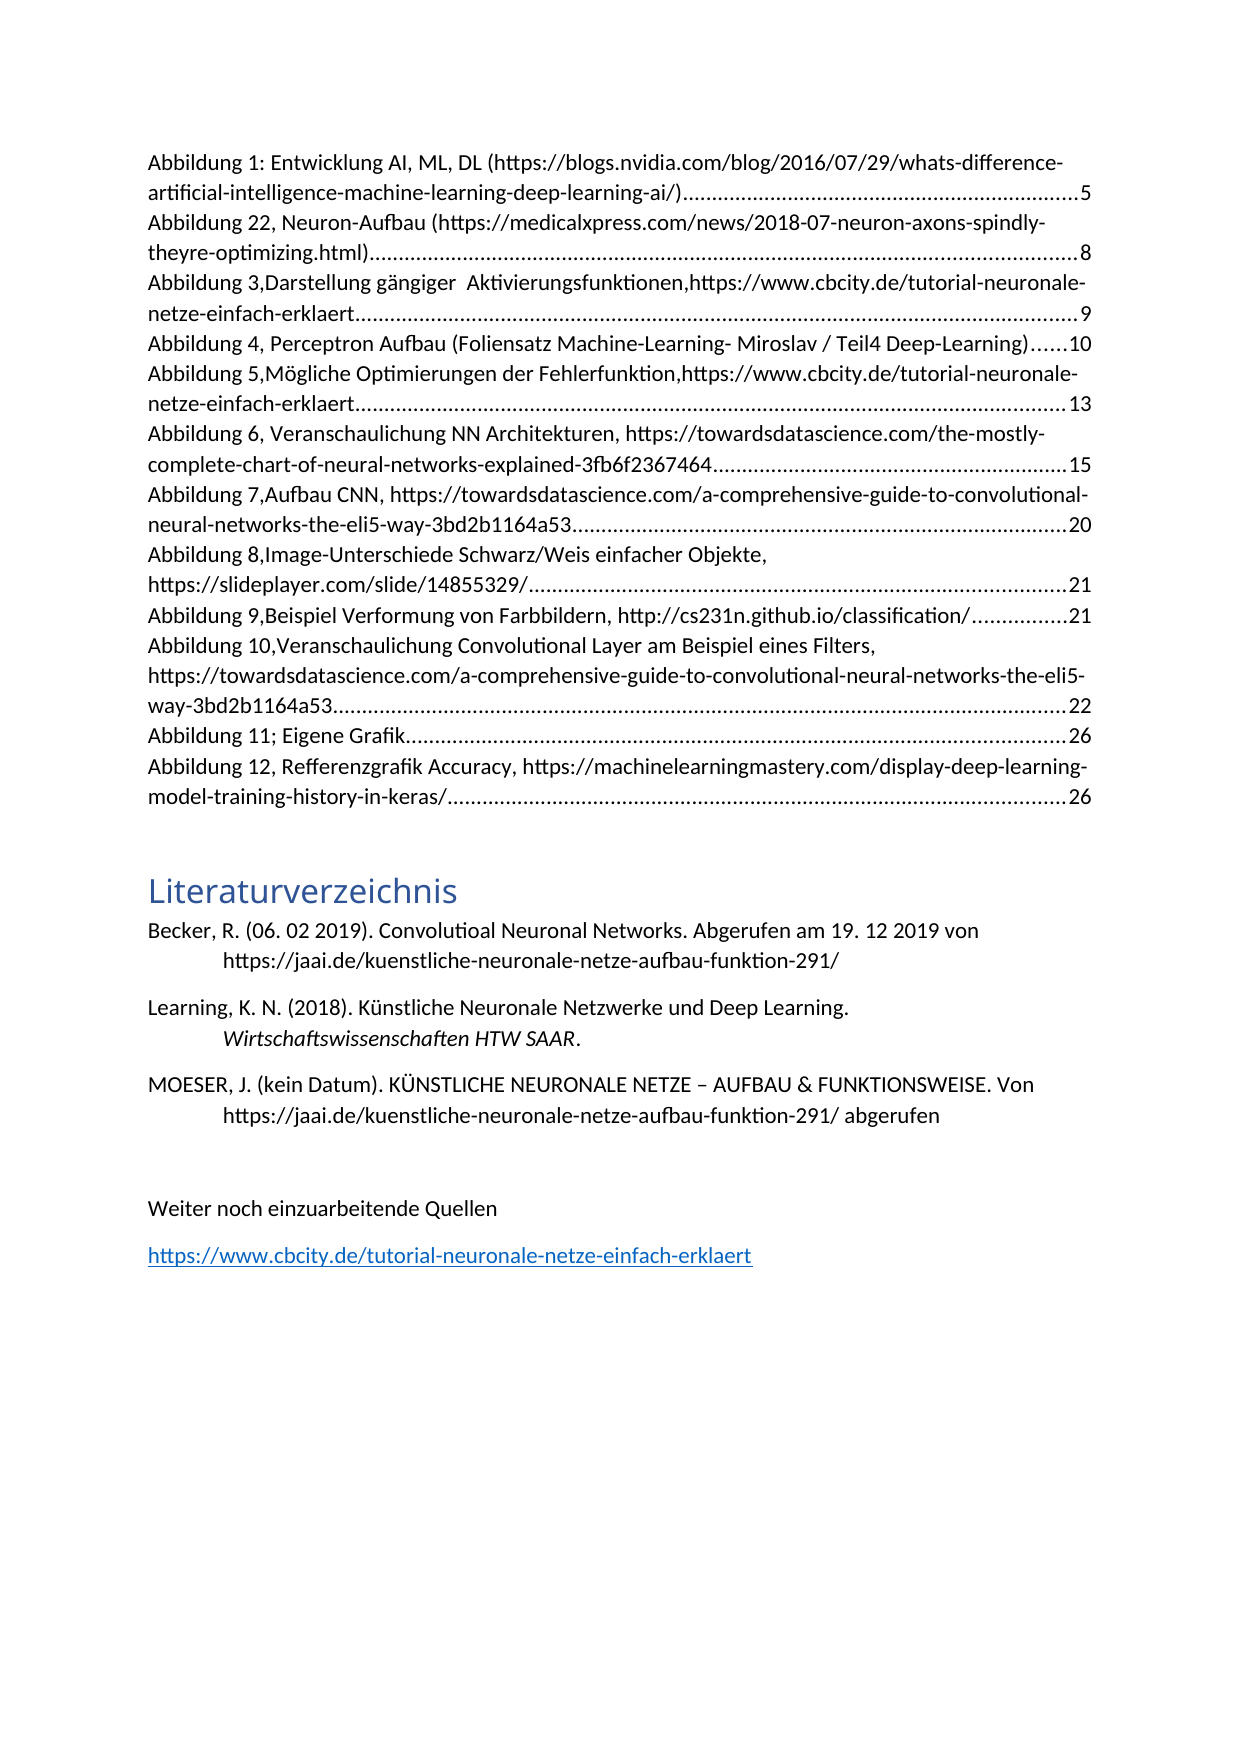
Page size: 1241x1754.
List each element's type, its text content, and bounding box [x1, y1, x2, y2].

text Abbildung 5,Mögliche Optimierungen der Fehlerfunktion,https://www.cbcity.de/tutorial-neuronale-netze-einfach-erklaert 13 [148, 359, 1093, 417]
text https://www.cbcity.de/tutorial-neuronale-netze-einfach-erklaert [148, 1241, 1093, 1269]
text Weiter noch einzuarbeitende Quellen [148, 1194, 1093, 1222]
text Abbildung 7,Aufbau CNN, https://towardsdatascience.com/a-comprehensive-guide-to-convolutional-neural-networks-the-eli5-way-3bd2b1164a53 20 [148, 480, 1093, 538]
text Abbildung 1: Entwicklung AI, ML, DL (https://blogs.nvidia.com/blog/2016/07/29/whats-difference-artificial-intelligence-machine-learning-deep-learning-ai/) 5 [148, 148, 1093, 206]
text Abbildung 10,Veranschaulichung Convolutional Layer am Beispiel eines Filters, https://towardsdatascience.com/a-comprehensive-guide-to-convolutional-neural-networks-the-eli5-way-3bd2b1164a53 22 [148, 631, 1093, 719]
text Abbildung 22, Neuron-Aufbau (https://medicalxpress.com/news/2018-07-neuron-axons-spindly-theyre-optimizing.html) 8 [148, 208, 1093, 266]
text Abbildung 4, Perceptron Aufbau (Foliensatz Machine-Learning- Miroslav / Teil4 Deep-Learning) 10 [148, 329, 1093, 357]
text Abbildung 6, Veranschaulichung NN Architekturen, https://towardsdatascience.com/the-mostly-complete-chart-of-neural-networks-explained-3fb6f2367464 15 [148, 419, 1093, 478]
text Abbildung 9,Beispiel Verformung von Farbbildern, http://cs231n.github.io/classification/ 21 [148, 601, 1093, 629]
text Abbildung 11; Eigene Grafik 26 [148, 722, 1093, 749]
text Abbildung 3,Darstellung gängiger Aktivierungsfunktionen,https://www.cbcity.de/tutorial-neuronale-netze-einfach-erklaert 9 [148, 268, 1093, 327]
text Abbildung 12, Refferenzgrafik Accuracy, https://machinelearningmastery.com/display-deep-learning-model-training-history-in-keras/ 26 [148, 752, 1093, 810]
text Abbildung 8,Image-Unterschiede Schwarz/Weis einfacher Objekte, https://slideplayer.com/slide/14855329/ 21 [148, 540, 1093, 598]
